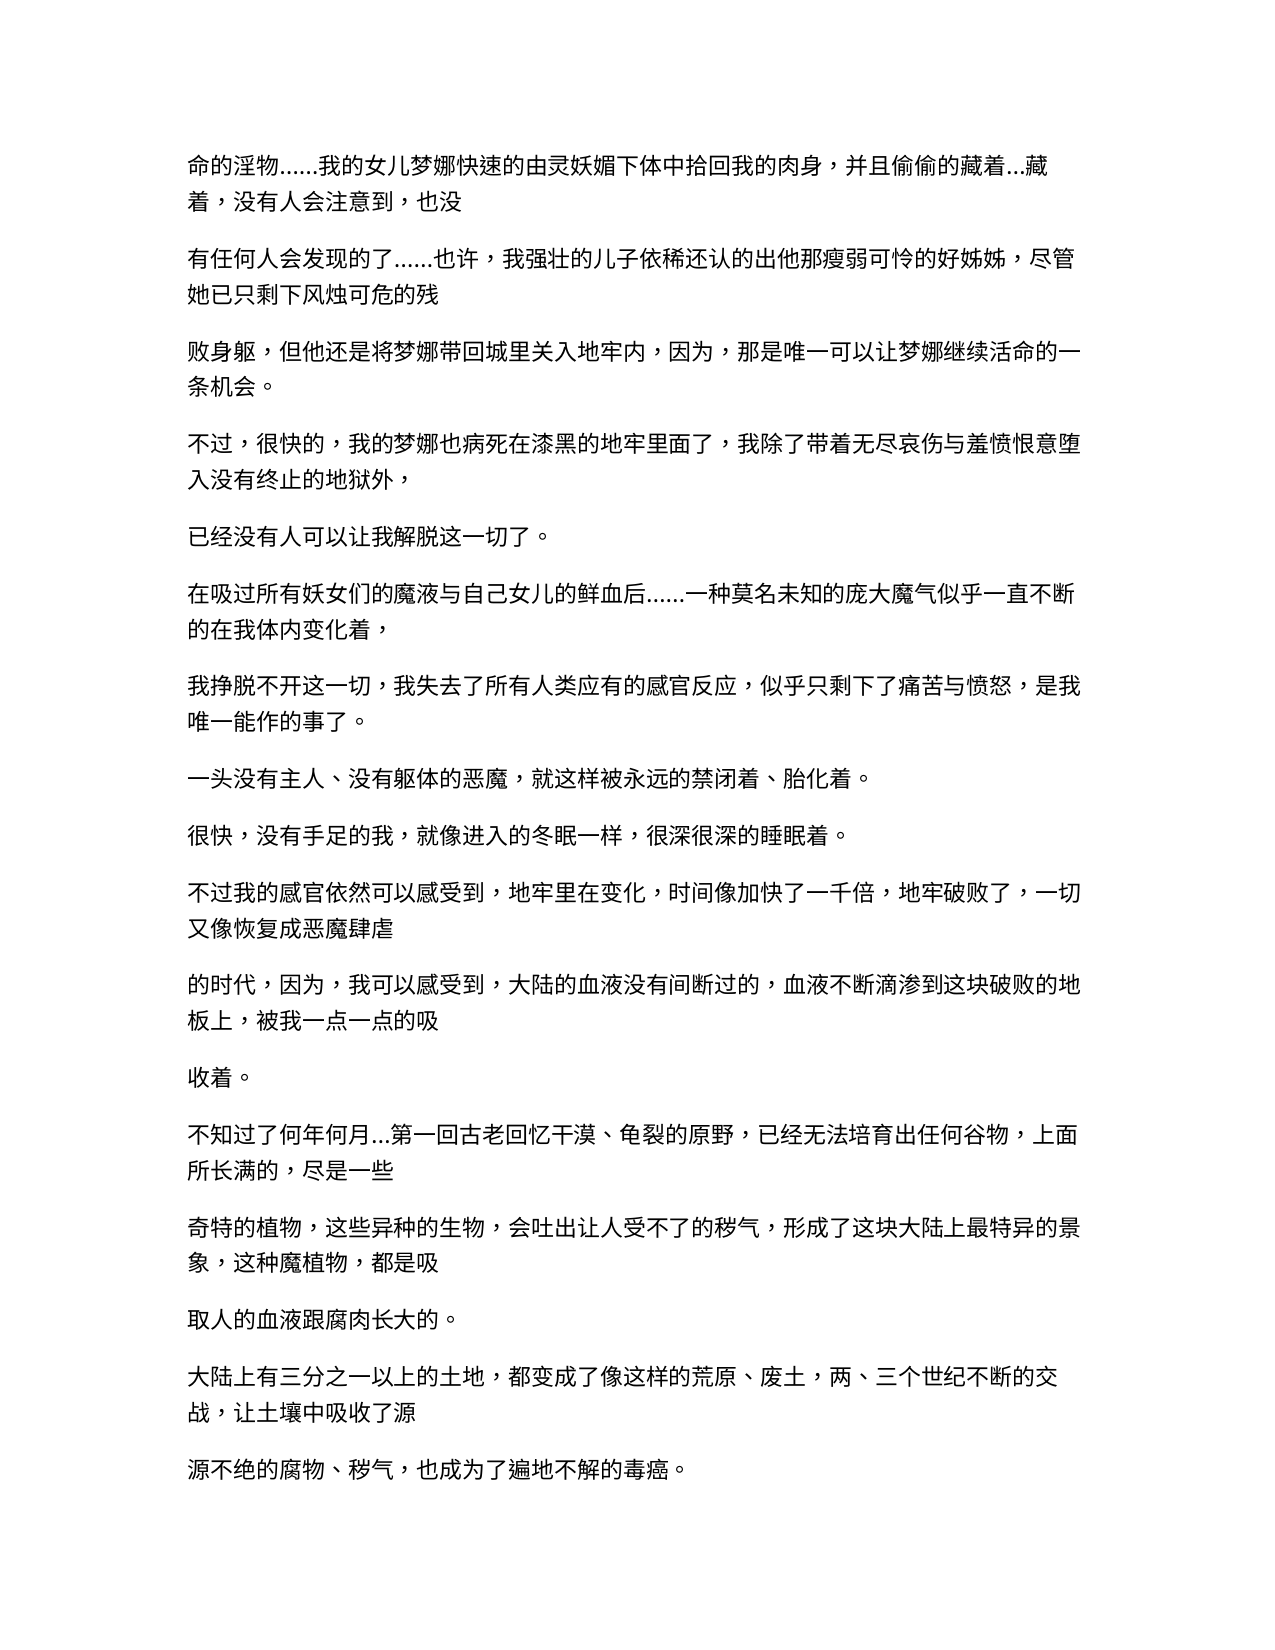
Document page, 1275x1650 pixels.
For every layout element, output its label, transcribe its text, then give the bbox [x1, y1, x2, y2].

text 在吸过所有妖女们的魔液与自己女儿的鲜血后……一种莫名未知的庞大魔气似乎一直不断的在我体内变化着， [187, 578, 1087, 645]
text 不过我的感官依然可以感受到，地牢里在变化，时间像加快了一千倍，地牢破败了，一切又像恢复成恶魔肆虐 [187, 877, 1087, 944]
text 败身躯，但他还是将梦娜带回城里关入地牢内，因为，那是唯一可以让梦娜继续活命的一条机会。 [187, 335, 1087, 403]
text 不过，很快的，我的梦娜也病死在漆黑的地牢里面了，我除了带着无尽哀伤与羞愤恨意堕入没有终止的地狱外， [187, 428, 1087, 495]
text 有任何人会发现的了……也许，我强壮的儿子依稀还认的出他那瘦弱可怜的好姊姊，尽管她已只剩下风烛可危的残 [187, 243, 1087, 310]
text 大陆上有三分之一以上的土地，都变成了像这样的荒原、废土，两、三个世纪不断的交战，让土壤中吸收了源 [187, 1361, 1087, 1428]
text 收着。 [187, 1062, 1087, 1093]
text 奇特的植物，这些异种的生物，会吐出让人受不了的秽气，形成了这块大陆上最特异的景象，这种魔植物，都是吸 [187, 1211, 1087, 1279]
text 很快，没有手足的我，就像进入的冬眠一样，很深很深的睡眠着。 [187, 820, 1087, 851]
text 已经没有人可以让我解脱这一切了。 [187, 521, 1087, 552]
text 源不绝的腐物、秽气，也成为了遍地不解的毒癌。 [187, 1454, 1087, 1485]
text 命的淫物……我的女儿梦娜快速的由灵妖媚下体中拾回我的肉身，并且偷偷的藏着…藏着，没有人会注意到，也没 [187, 150, 1087, 217]
text 我挣脱不开这一切，我失去了所有人类应有的感官反应，似乎只剩下了痛苦与愤怒，是我唯一能作的事了。 [187, 670, 1087, 737]
text 的时代，因为，我可以感受到，大陆的血液没有间断过的，血液不断滴渗到这块破败的地板上，被我一点一点的吸 [187, 969, 1087, 1036]
text 不知过了何年何月…第一回古老回忆干漠、龟裂的原野，已经无法培育出任何谷物，上面所长满的，尽是一些 [187, 1119, 1087, 1186]
text 取人的血液跟腐肉长大的。 [187, 1304, 1087, 1335]
text 一头没有主人、没有躯体的恶魔，就这样被永远的禁闭着、胎化着。 [187, 763, 1087, 794]
